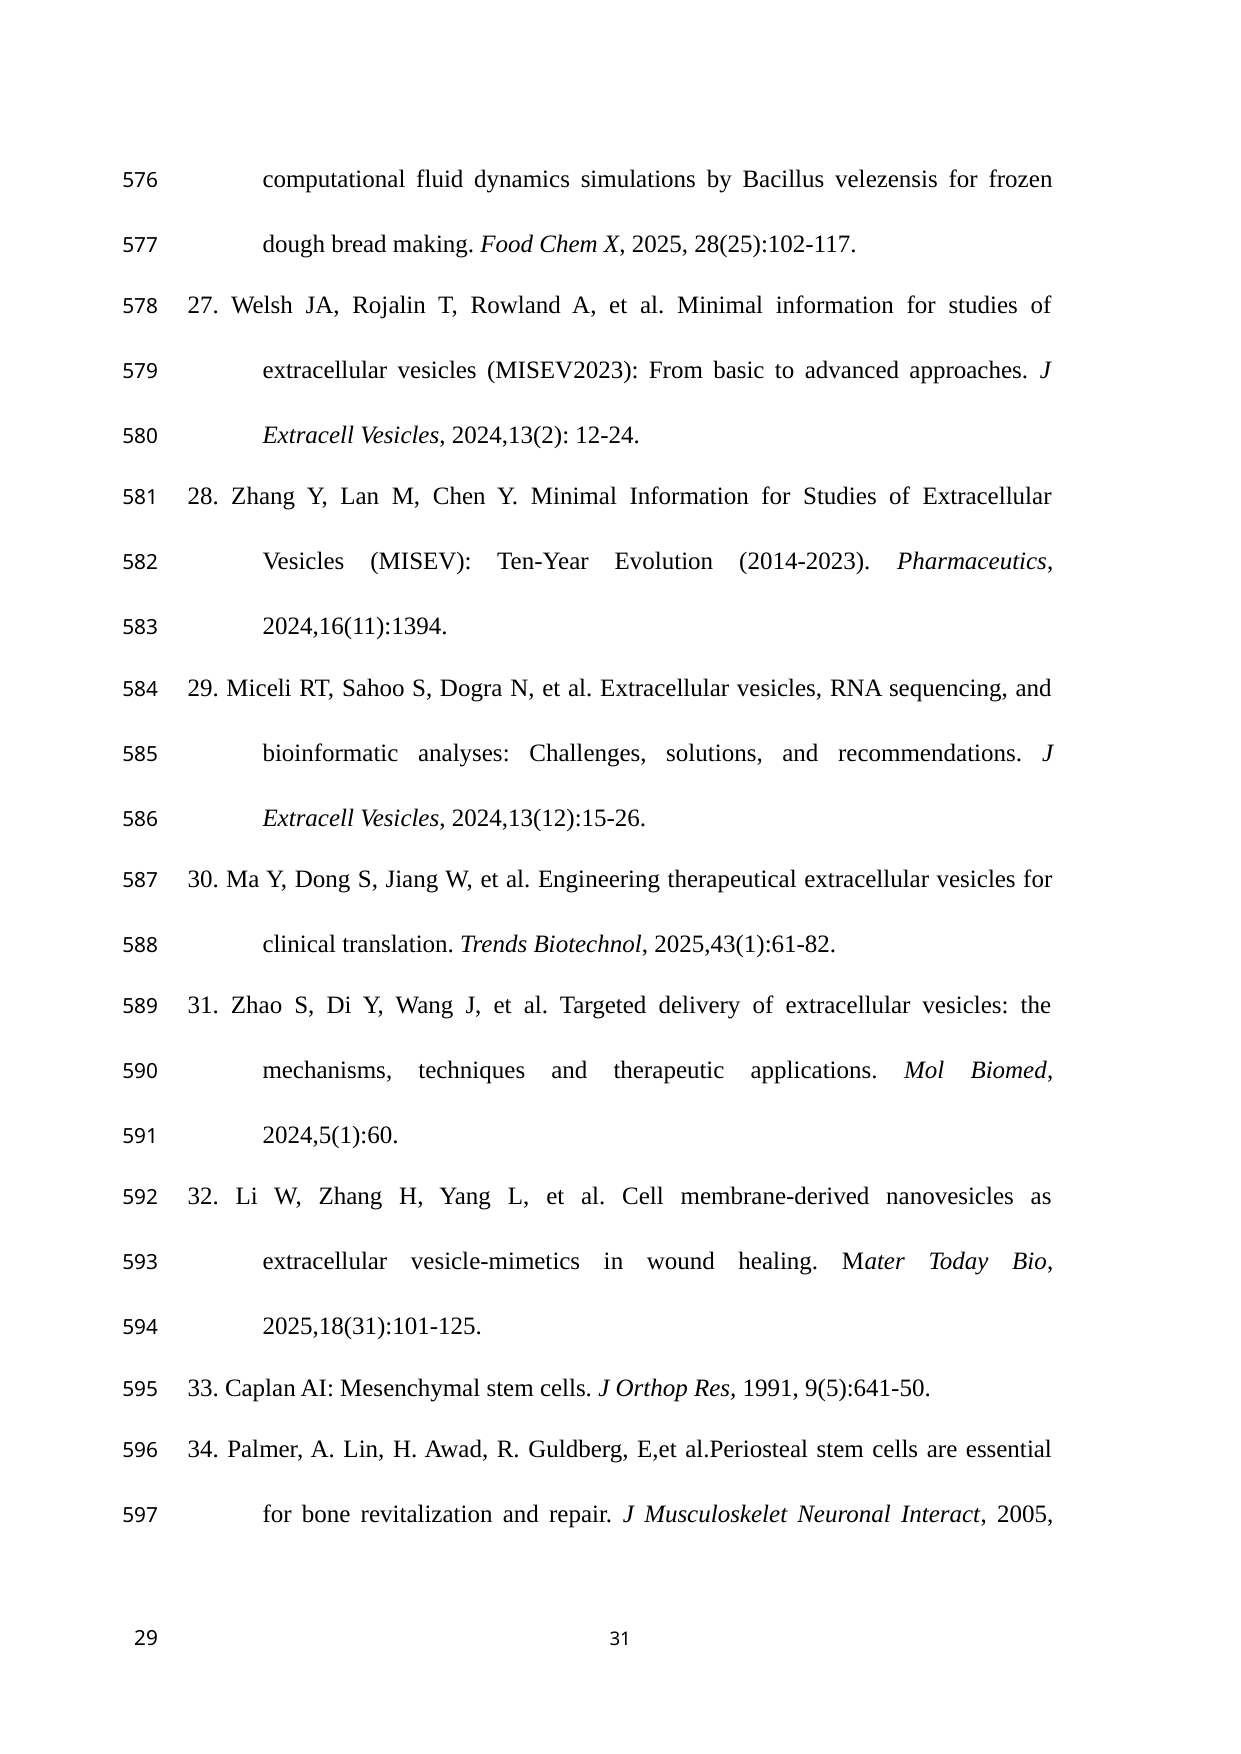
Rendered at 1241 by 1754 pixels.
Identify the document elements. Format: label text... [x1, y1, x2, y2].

text 33. Caplan AI: Mesenchymal stem cells. J Orthop Res, 1991, 9(5):641-50. [187, 1371, 1053, 1403]
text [187, 1432, 1053, 1529]
text 31. Zhao S, Di Y, Wang J, et al. Targeted delivery of extracellular vesicles: the mechanisms, techniques and therapeutic applications. Mol Biomed, 2024,5(1):60. [187, 988, 1053, 1151]
text 28. Zhang Y, Lan M, Chen Y. Minimal Information for Studies of Extracellular Vesicles (MISEV): Ten-Year Evolution (2014-2023). Pharmaceutics, 2024,16(11):1394. [187, 479, 1053, 642]
text 29. Miceli RT, Sahoo S, Dogra N, et al. Extracellular vesicles, RNA sequencing, and bioinformatic analyses: Challenges, solutions, and recommendations. J Extracell Vesicles, 2024,13(12):15-26. [187, 671, 1053, 833]
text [187, 162, 1053, 259]
text 30. Ma Y, Dong S, Jiang W, et al. Engineering therapeutical extracellular vesicles for clinical translation. Trends Biotechnol, 2025,43(1):61-82. [187, 862, 1053, 959]
text 32. Li W, Zhang H, Yang L, et al. Cell membrane-derived nanovesicles as extracellular vesicle-mimetics in wound healing. Mater Today Bio, 2025,18(31):101-125. [187, 1179, 1053, 1342]
text 27. Welsh JA, Rojalin T, Rowland A, et al. Minimal information for studies of extracellular vesicles (MISEV2023): From basic to advanced approaches. J Extracell Vesicles, 2024,13(2): 12-24. [187, 288, 1053, 451]
